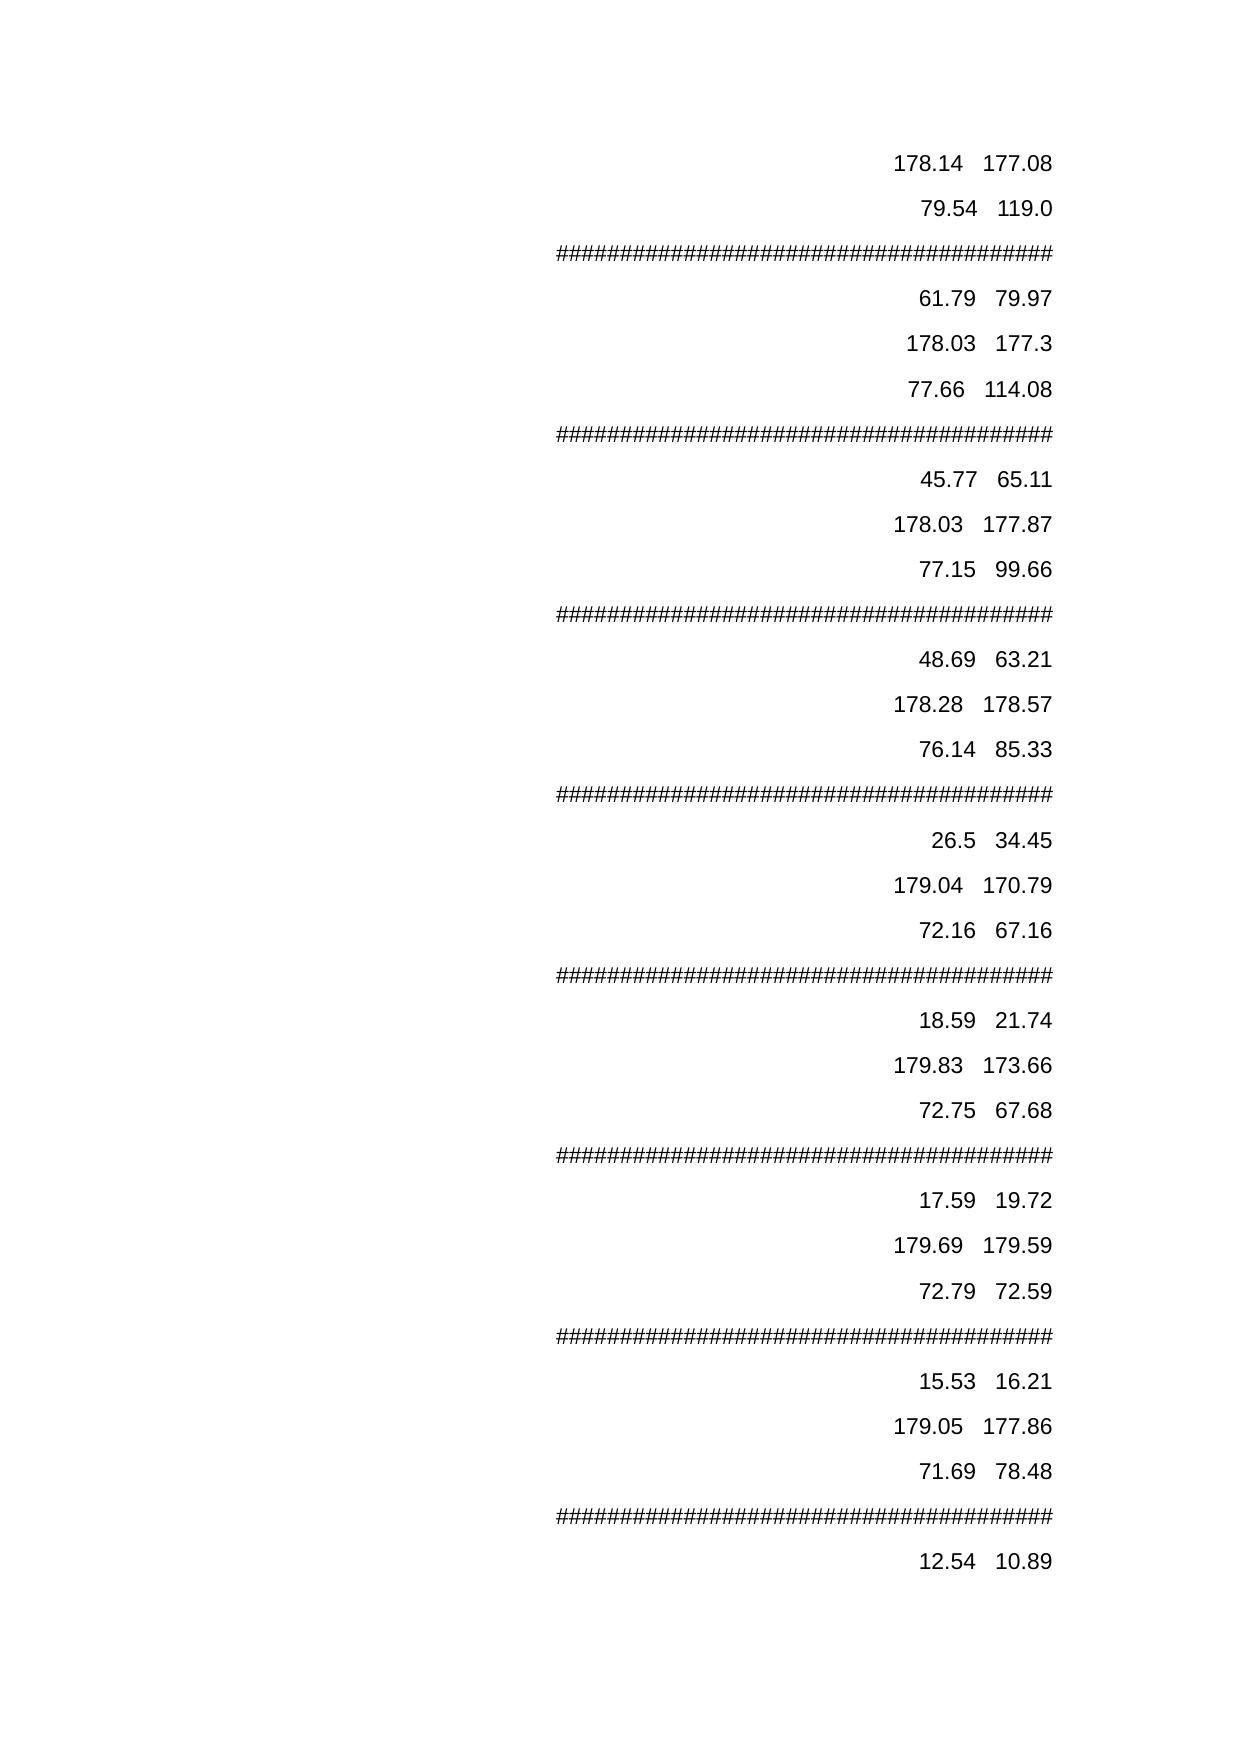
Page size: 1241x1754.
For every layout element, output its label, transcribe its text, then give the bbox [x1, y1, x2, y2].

text 78.48 71.69 [187, 1458, 1053, 1484]
text 179.59 179.69 [187, 1232, 1053, 1259]
text 19.72 17.59 [187, 1187, 1053, 1214]
text 173.66 179.83 [187, 1052, 1053, 1078]
text 170.79 179.04 [187, 872, 1053, 898]
text ####################################### [187, 601, 1053, 627]
text 99.66 77.15 [187, 556, 1053, 582]
text ####################################### [187, 962, 1053, 988]
text 72.59 72.79 [187, 1278, 1053, 1304]
text 114.08 77.66 [187, 376, 1053, 402]
text ####################################### [187, 1503, 1053, 1529]
text 21.74 18.59 [187, 1007, 1053, 1033]
text 34.45 26.5 [187, 827, 1053, 853]
text ####################################### [187, 781, 1053, 808]
text 85.33 76.14 [187, 736, 1053, 763]
text 178.57 178.28 [187, 691, 1053, 718]
text 177.3 178.03 [187, 330, 1053, 357]
text 16.21 15.53 [187, 1368, 1053, 1394]
text ####################################### [187, 1142, 1053, 1169]
text 79.97 61.79 [187, 285, 1053, 312]
text ####################################### [187, 1323, 1053, 1349]
text ####################################### [187, 421, 1053, 447]
text 65.11 45.77 [187, 466, 1053, 492]
text 67.68 72.75 [187, 1097, 1053, 1123]
text ####################################### [187, 240, 1053, 267]
text 177.87 178.03 [187, 511, 1053, 537]
text 119.0 79.54 [187, 195, 1053, 221]
text 67.16 72.16 [187, 917, 1053, 943]
text 177.86 179.05 [187, 1413, 1053, 1439]
text 10.89 12.54 [187, 1548, 1053, 1574]
text 177.08 178.14 [187, 150, 1053, 176]
text 63.21 48.69 [187, 646, 1053, 672]
